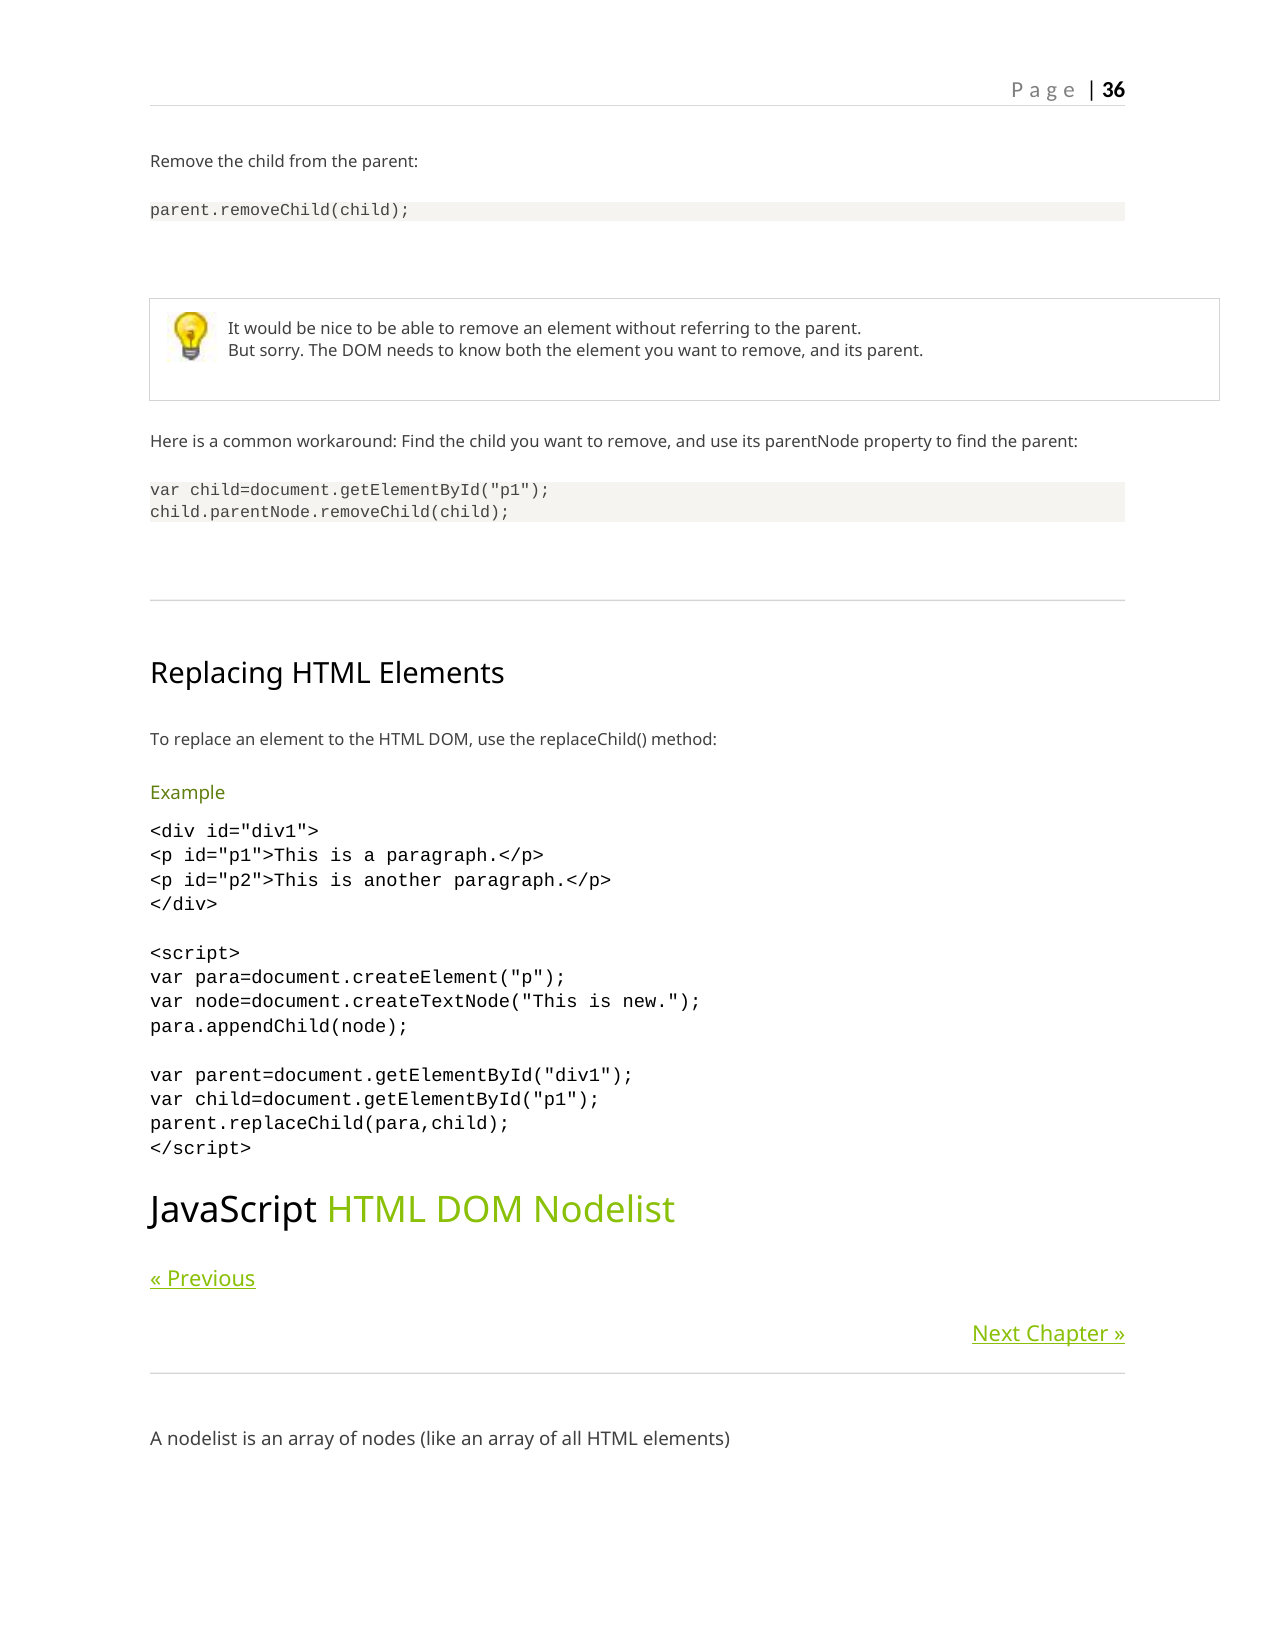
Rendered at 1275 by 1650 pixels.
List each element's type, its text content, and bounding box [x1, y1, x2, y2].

text « Previous [150, 1263, 1125, 1292]
text Remove the child from the parent: [150, 150, 1125, 173]
text parent.removeChild(child); [150, 202, 1125, 221]
text var child=document.getElementById("p1"); child.parentNode.removeChild(child); [150, 482, 1125, 522]
subtitle Example [150, 779, 1125, 805]
picture [167, 312, 217, 362]
subtitle Replacing HTML Elements [150, 653, 1125, 692]
table_header [150, 299, 228, 399]
text Next Chapter » [150, 1318, 1125, 1347]
subtitle JavaScript HTML DOM Nodelist [150, 1184, 1125, 1233]
table_header It would be nice to be able to remove an element without referring to the parent. But sorry. The DOM needs to know both the element you want to remove, and its parent. [228, 299, 1219, 399]
text <div id="div1"> <p id="p1">This is a paragraph.</p> <p id="p2">This is another paragraph.</p> </div> <script> var para=document.createElement("p"); var node=document.createTextNode("This is new."); para.appendChild(node); var parent=document.getElementById("div1"); var child=document.getElementById("p1"); parent.replaceChild(para,child); </script> [150, 822, 1125, 1160]
text Here is a common workaround: Find the child you want to remove, and use its parentNode property to find the parent: [150, 430, 1125, 452]
text To replace an element to the HTML DOM, use the replaceChild() method: [150, 727, 1125, 750]
text A nodelist is an array of nodes (like an array of all HTML elements) [150, 1426, 1125, 1451]
